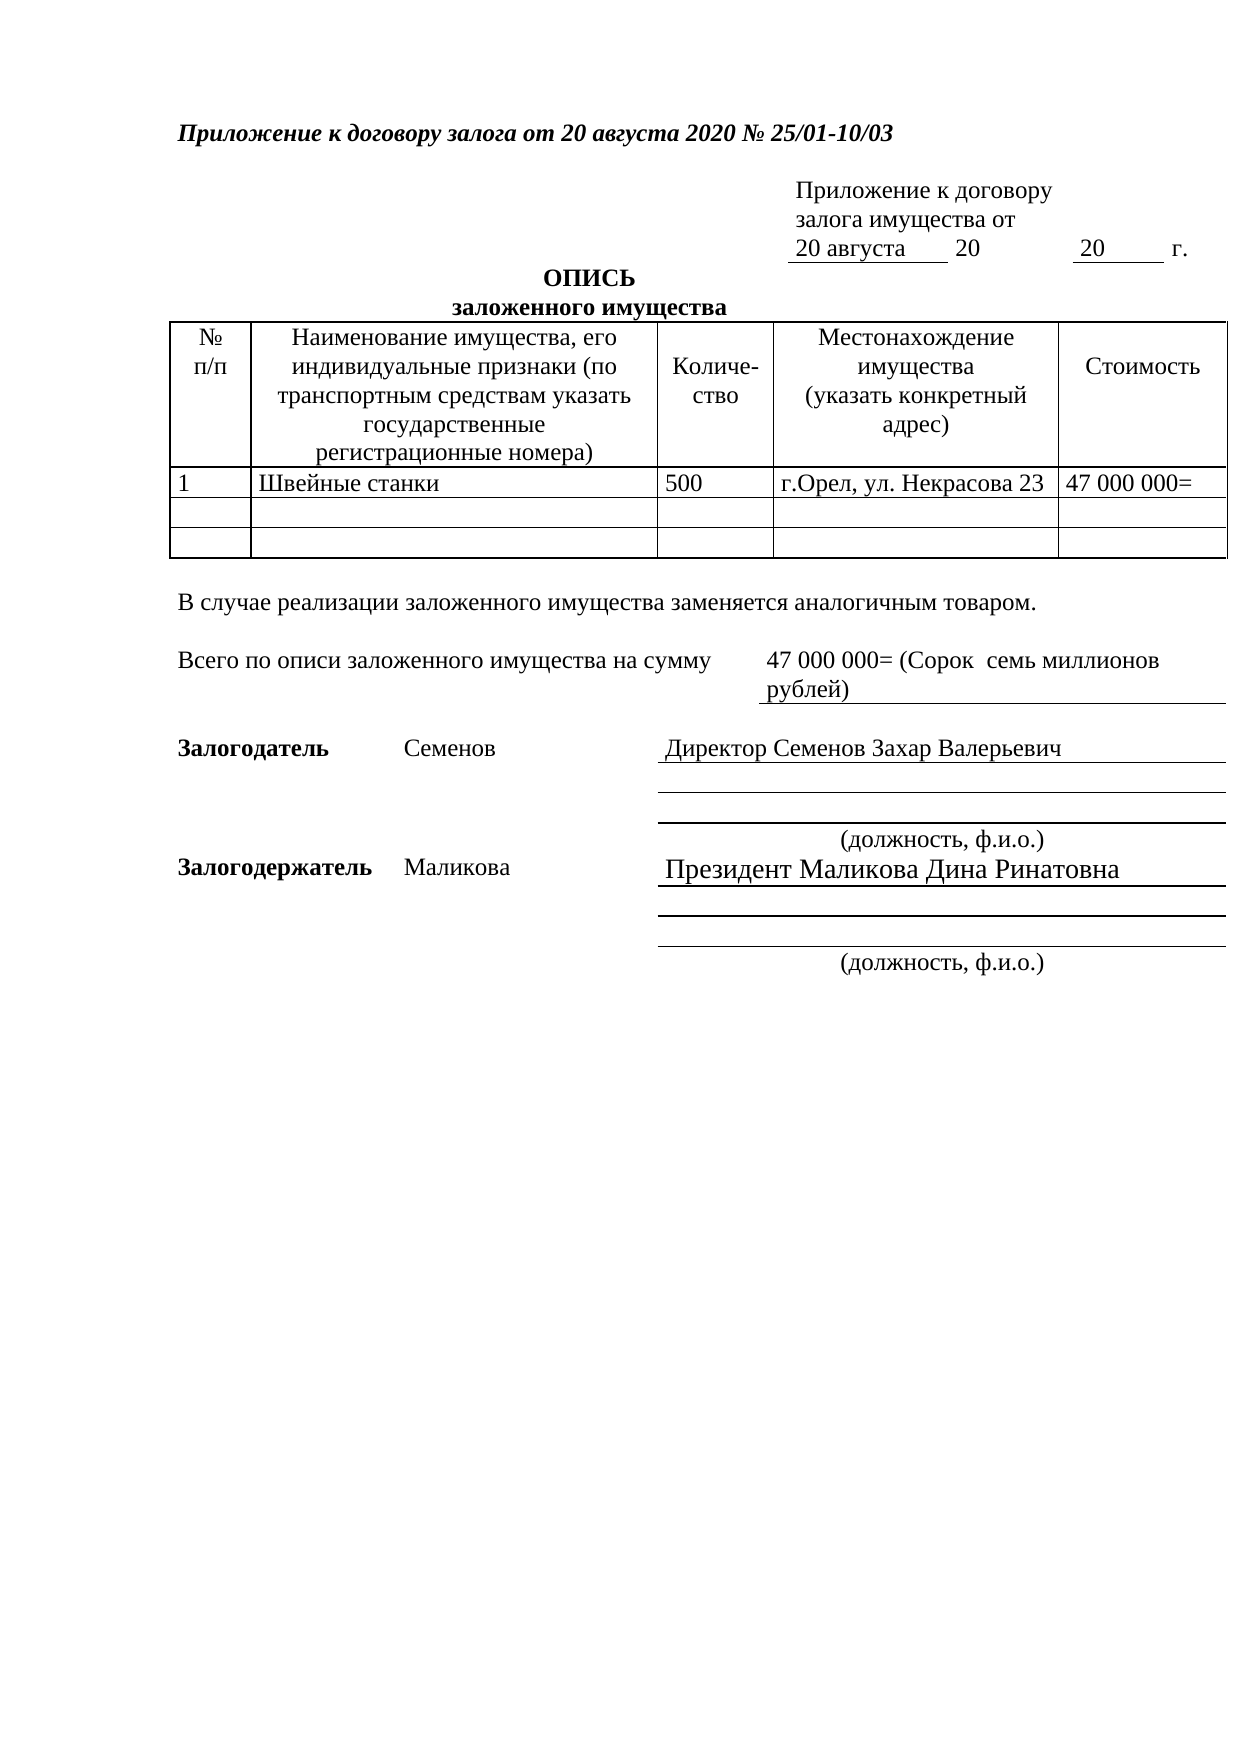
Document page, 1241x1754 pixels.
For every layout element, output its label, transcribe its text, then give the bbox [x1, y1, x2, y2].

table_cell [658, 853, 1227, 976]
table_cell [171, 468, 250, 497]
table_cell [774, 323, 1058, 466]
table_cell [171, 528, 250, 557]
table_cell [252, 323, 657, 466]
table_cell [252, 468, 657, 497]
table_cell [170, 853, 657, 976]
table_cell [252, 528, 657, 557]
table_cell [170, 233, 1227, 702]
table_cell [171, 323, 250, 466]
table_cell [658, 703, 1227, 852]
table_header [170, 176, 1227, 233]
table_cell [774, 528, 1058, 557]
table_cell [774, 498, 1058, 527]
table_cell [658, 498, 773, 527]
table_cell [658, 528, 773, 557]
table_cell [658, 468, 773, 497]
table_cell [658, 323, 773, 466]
text Приложение к договору залога от 20 августа 2020 № 25/01-10/03 [177, 118, 927, 147]
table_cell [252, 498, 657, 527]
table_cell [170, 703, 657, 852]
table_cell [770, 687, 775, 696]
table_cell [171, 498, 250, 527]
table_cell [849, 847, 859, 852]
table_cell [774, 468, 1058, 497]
